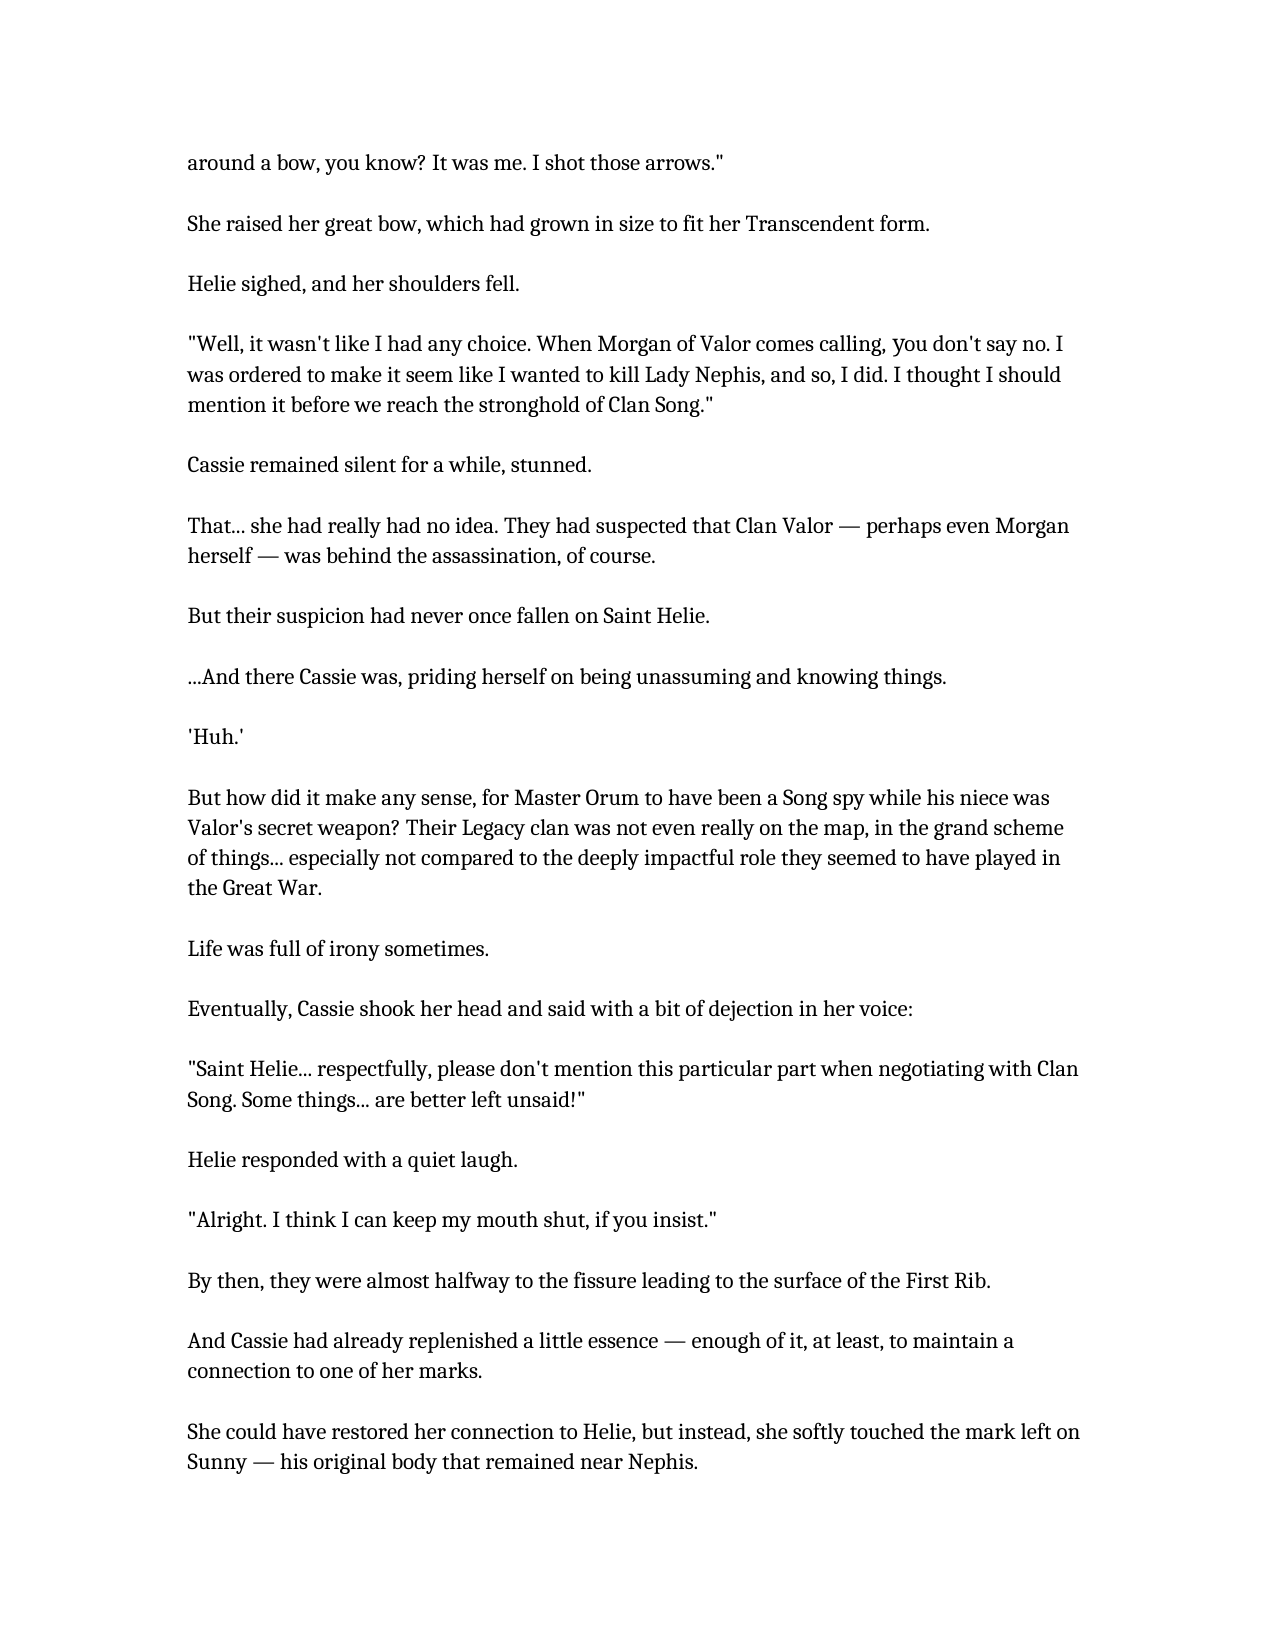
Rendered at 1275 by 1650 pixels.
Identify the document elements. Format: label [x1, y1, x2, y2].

text [187, 150, 1087, 1475]
